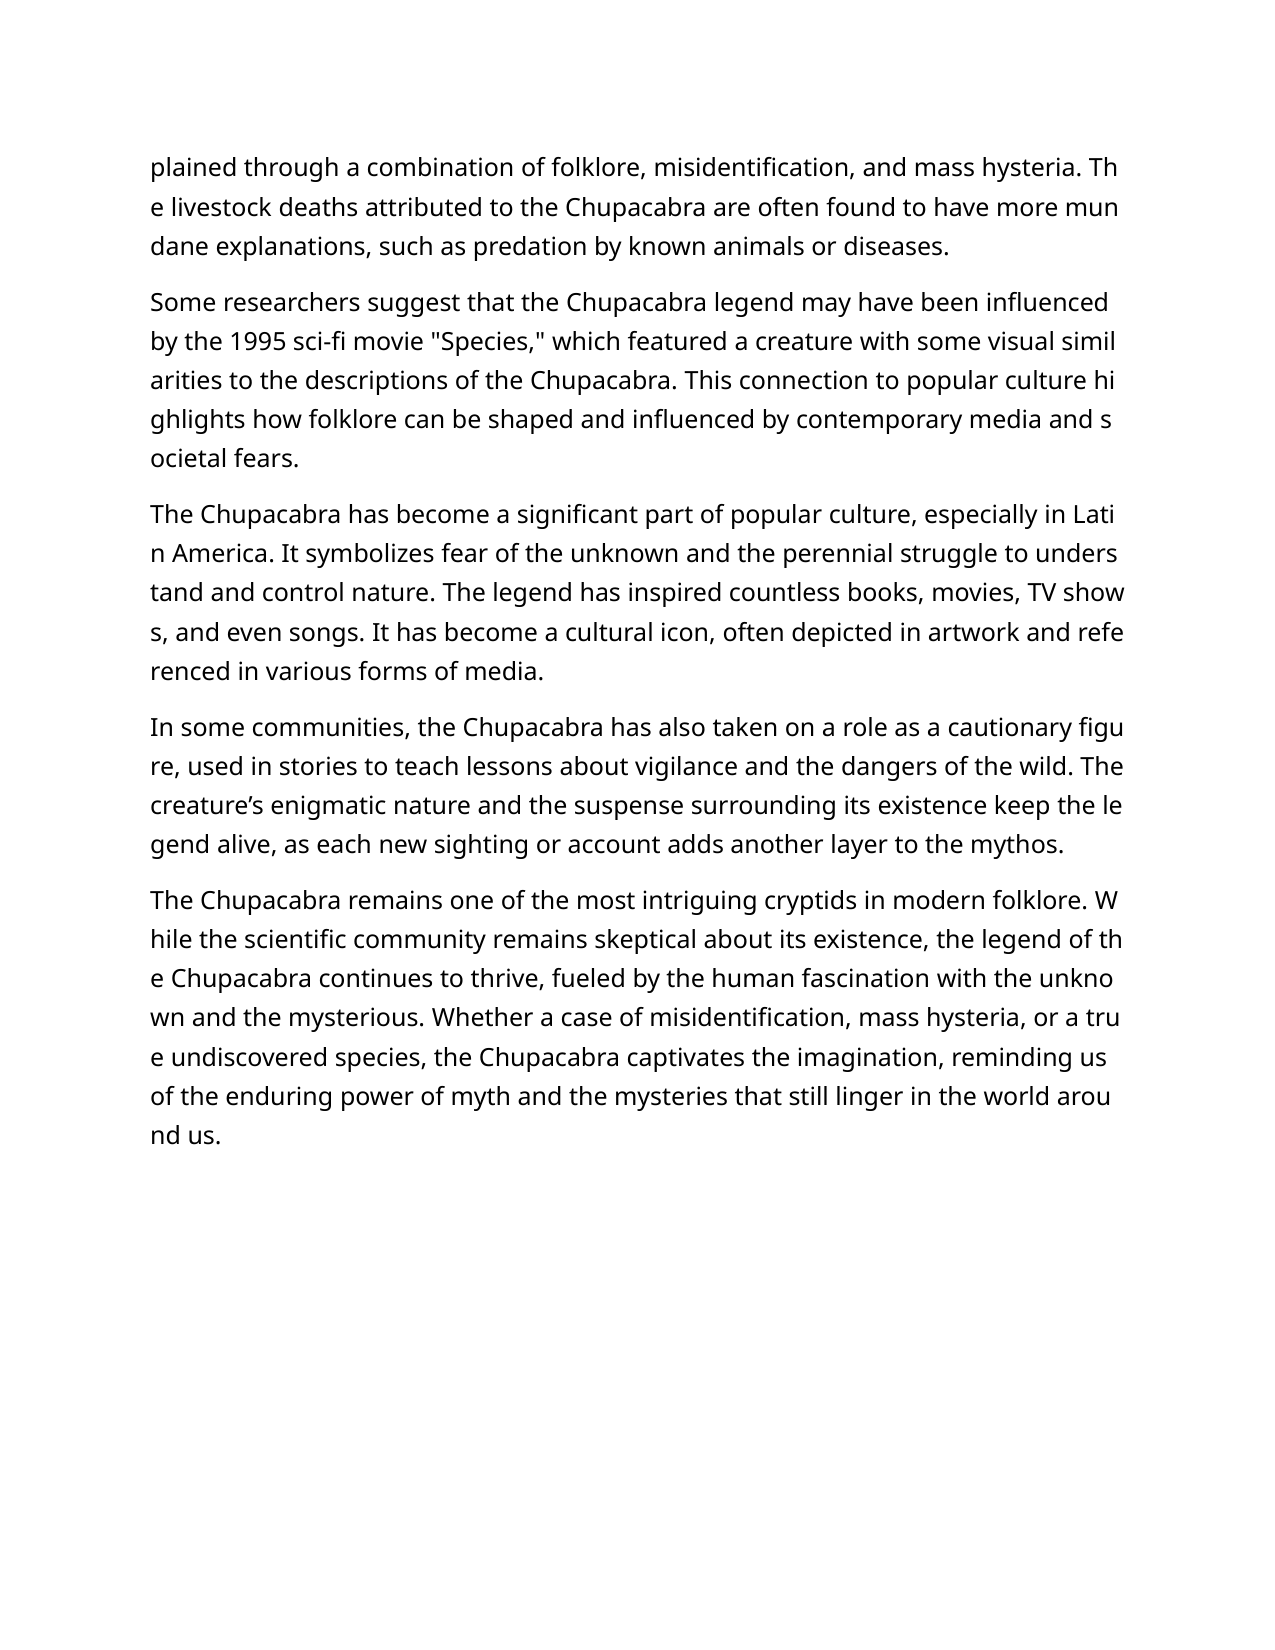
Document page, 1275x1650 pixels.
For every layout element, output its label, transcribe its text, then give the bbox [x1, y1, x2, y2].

text Some researchers suggest that the Chupacabra legend may have been influenced by the 1995 sci-fi movie "Species," which featured a creature with some visual similarities to the descriptions of the Chupacabra. This connection to popular culture highlights how folklore can be shaped and influenced by contemporary media and societal fears. [150, 284, 1125, 475]
text The Chupacabra remains one of the most intriguing cryptids in modern folklore. While the scientific community remains skeptical about its existence, the legend of the Chupacabra continues to thrive, fueled by the human fascination with the unknown and the mysterious. Whether a case of misidentification, mass hysteria, or a true undiscovered species, the Chupacabra captivates the imagination, reminding us of the enduring power of myth and the mysteries that still linger in the world around us. [150, 882, 1125, 1152]
text The Chupacabra has become a significant part of popular culture, especially in Latin America. It symbolizes fear of the unknown and the perennial struggle to understand and control nature. The legend has inspired countless books, movies, TV shows, and even songs. It has become a cultural icon, often depicted in artwork and referenced in various forms of media. [150, 497, 1125, 687]
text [150, 150, 1125, 262]
text In some communities, the Chupacabra has also taken on a role as a cautionary figure, used in stories to teach lessons about vigilance and the dangers of the wild. The creature’s enigmatic nature and the suspense surrounding its existence keep the legend alive, as each new sighting or account adds another layer to the mythos. [150, 709, 1125, 861]
